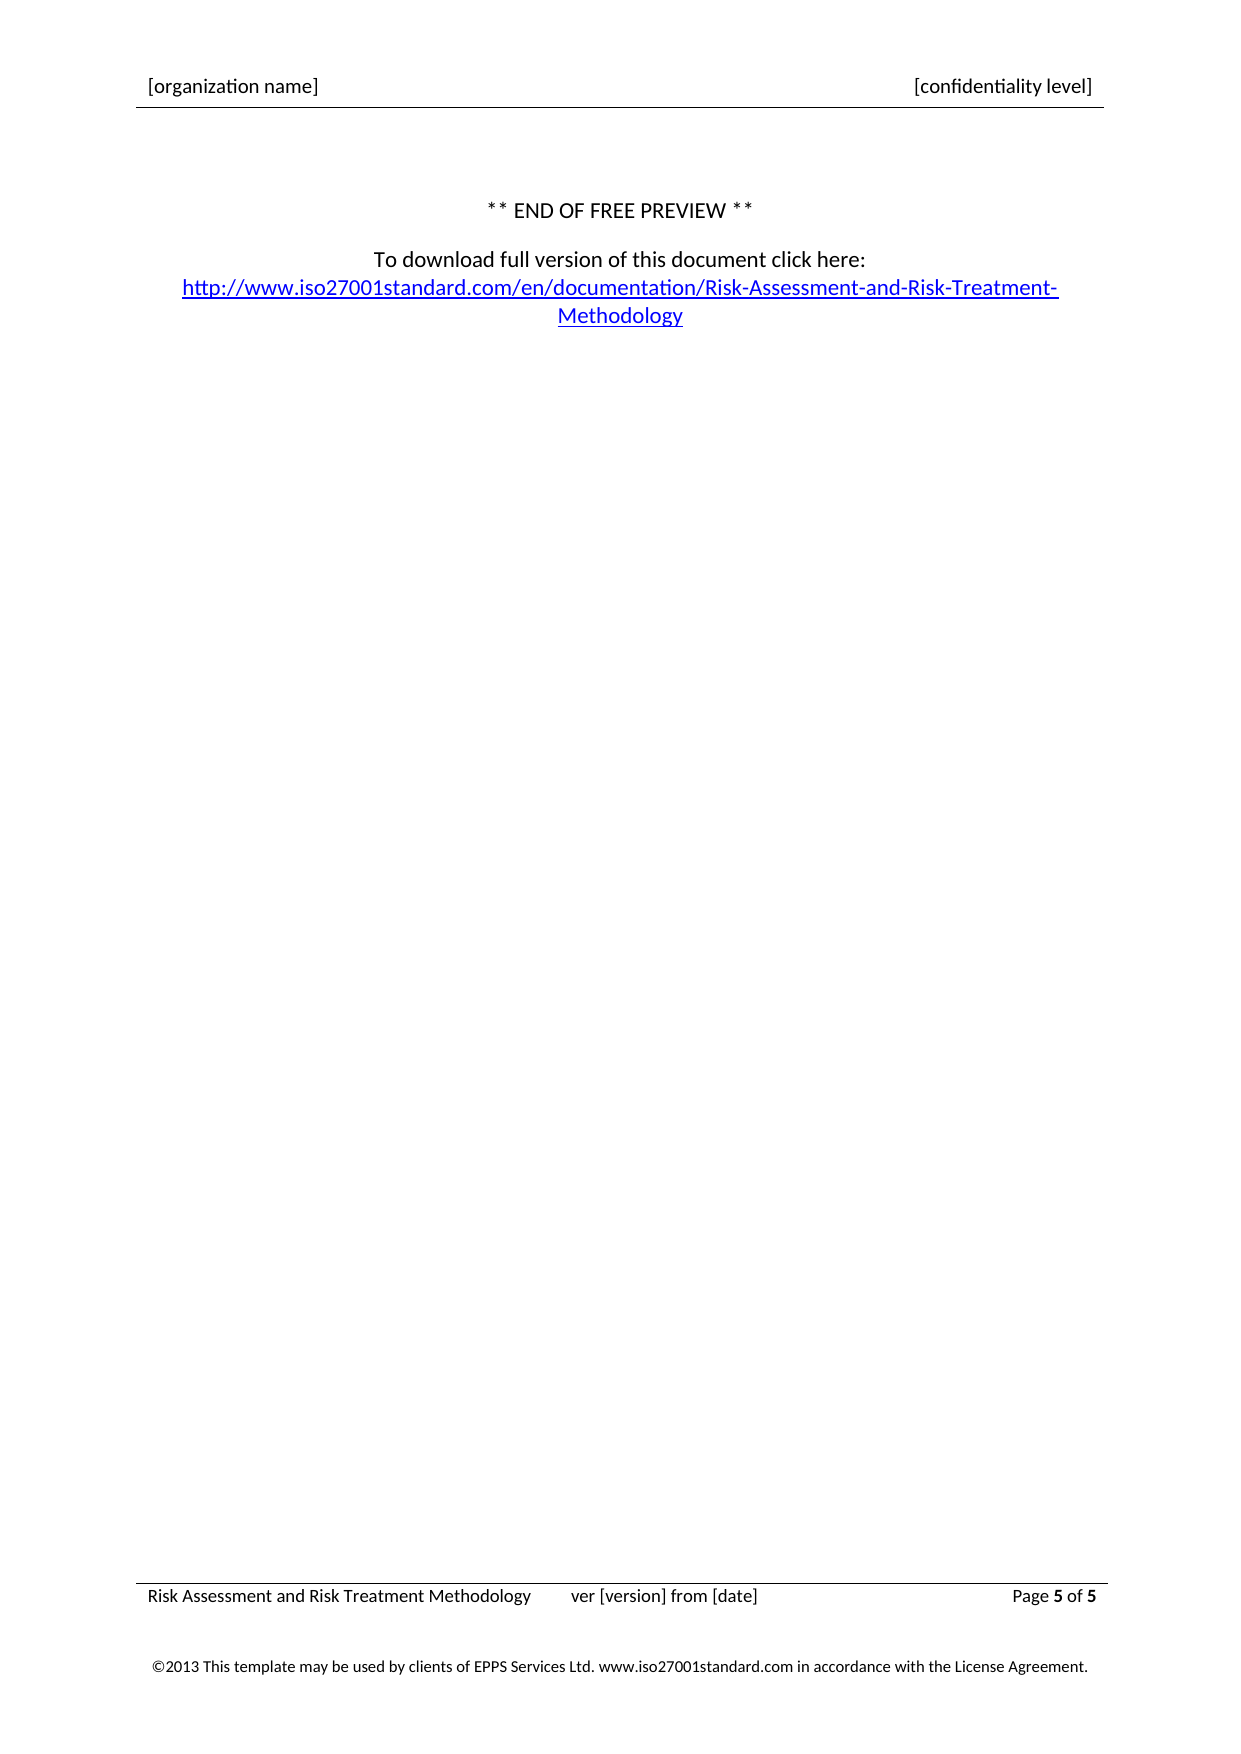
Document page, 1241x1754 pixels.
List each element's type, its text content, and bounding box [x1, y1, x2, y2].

list To download full version of this document click here: http://www.iso27001standard.com/en/documentation/Risk-Assessment-and-Risk-Treatment-Methodology [148, 245, 1093, 329]
list ** END OF FREE PREVIEW ** [148, 196, 1093, 224]
